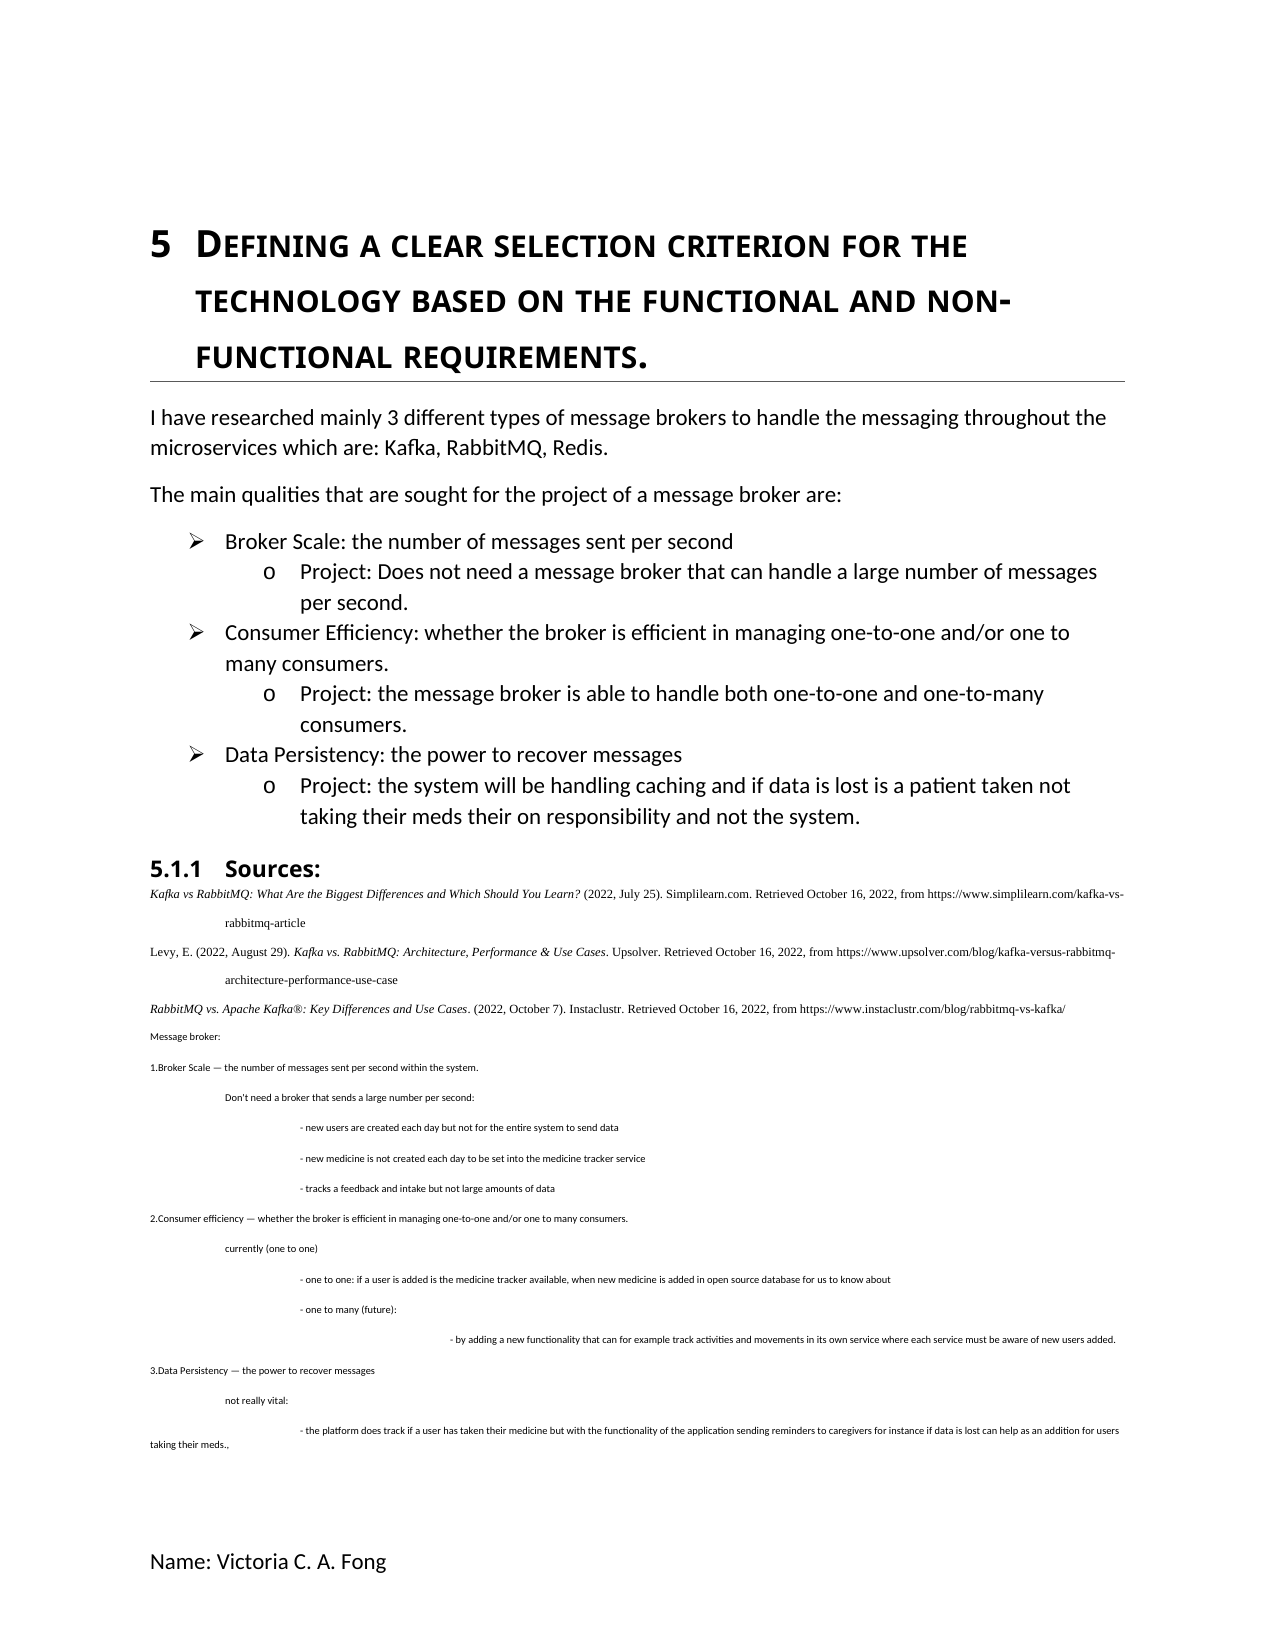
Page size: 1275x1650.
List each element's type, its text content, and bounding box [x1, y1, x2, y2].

text - one to one: if a user is added is the medicine tracker available, when new medicine is added in open source database for us to know about [150, 1273, 1125, 1286]
list Project: the system will be handling caching and if data is lost is a patient taken not taking their meds their on responsibility and not the system. [262, 771, 1125, 830]
text The main qualities that are sought for the project of a message broker are: [150, 480, 1125, 508]
text Levy, E. (2022, August 29). Kafka vs. RabbitMQ: Architecture, Performance & Use Cases. Upsolver. Retrieved October 16, 2022, from https://www.upsolver.com/blog/kafka-versus-rabbitmq-architecture-performance-use-case [150, 944, 1125, 987]
text 3.Data Persistency — the power to recover messages [150, 1364, 1125, 1377]
text 2.Consumer efficiency — whether the broker is efficient in managing one-to-one and/or one to many consumers. [150, 1212, 1125, 1225]
text Kafka vs RabbitMQ: What Are the Biggest Differences and Which Should You Learn? (2022, July 25). Simplilearn.com. Retrieved October 16, 2022, from https://www.simplilearn.com/kafka-vs-rabbitmq-article [150, 887, 1125, 930]
text not really vital: [150, 1394, 1125, 1407]
text currently (one to one) [150, 1243, 1125, 1256]
list Consumer Efficiency: whether the broker is efficient in managing one-to-one and/or one to many consumers. [187, 618, 1125, 677]
list Data Persistency: the power to recover messages [187, 741, 1125, 768]
text Don't need a broker that sends a large number per second: [150, 1091, 1125, 1104]
text I have researched mainly 3 different types of message brokers to handle the messaging throughout the microservices which are: Kafka, RabbitMQ, Redis. [150, 403, 1125, 461]
text - one to many (future): [150, 1303, 1125, 1316]
list Project: the message broker is able to handle both one-to-one and one-to-many consumers. [262, 679, 1125, 738]
text 1.Broker Scale — the number of messages sent per second within the system. [150, 1061, 1125, 1074]
list Project: Does not need a message broker that can handle a large number of messages per second. [262, 557, 1125, 616]
subtitle Defining a clear selection criterion for the technology based on the functional and non-functional requirements. [150, 218, 1125, 381]
subtitle Sources: [150, 853, 1125, 884]
text - the platform does track if a user has taken their medicine but with the functionality of the application sending reminders to caregivers for instance if data is lost can help as an addition for users taking their meds., [150, 1425, 1125, 1451]
text - tracks a feedback and intake but not large amounts of data [150, 1182, 1125, 1195]
text RabbitMQ vs. Apache Kafka®: Key Differences and Use Cases. (2022, October 7). Instaclustr. Retrieved October 16, 2022, from https://www.instaclustr.com/blog/rabbitmq-vs-kafka/ [150, 1002, 1125, 1016]
list Broker Scale: the number of messages sent per second [187, 527, 1125, 555]
